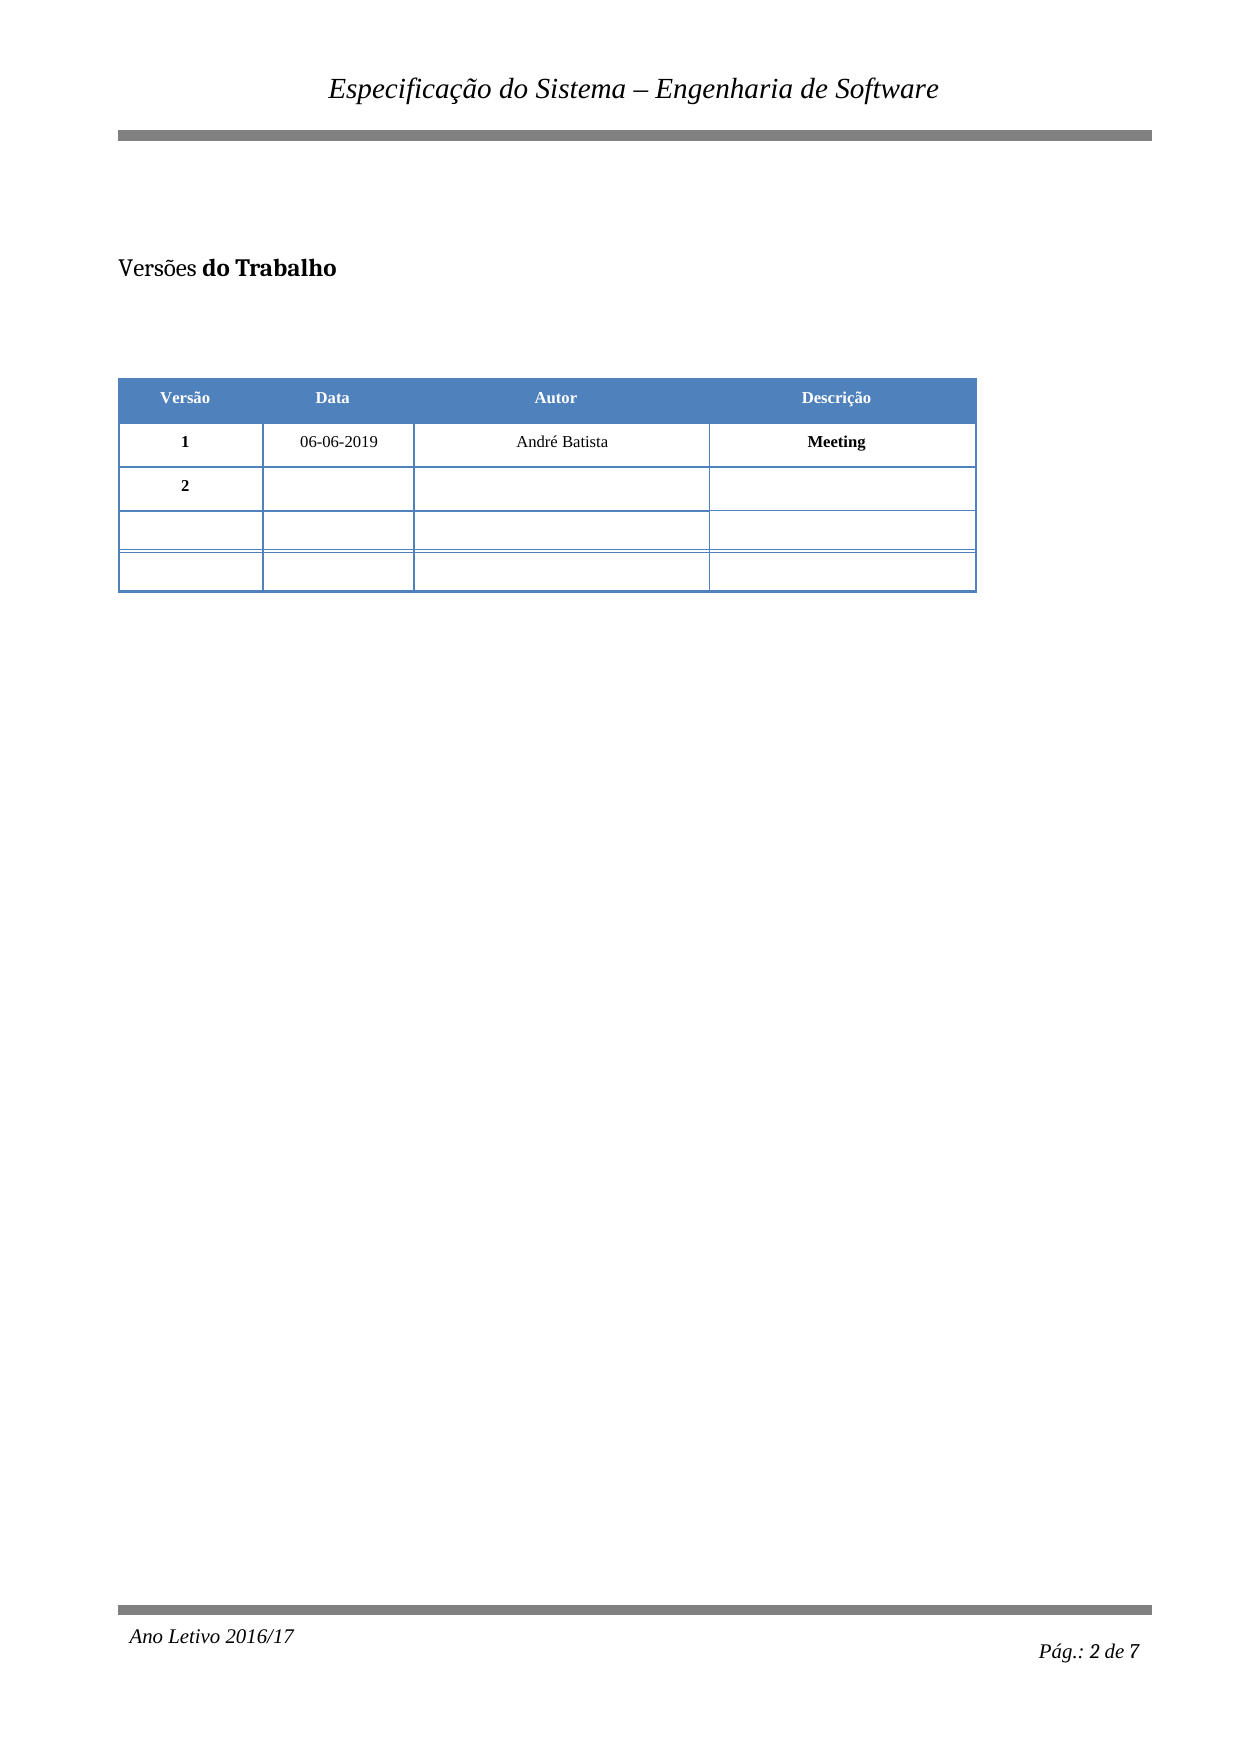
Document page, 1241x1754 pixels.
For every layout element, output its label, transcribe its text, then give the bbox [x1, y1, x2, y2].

table_cell 06-06-2019 [264, 424, 413, 466]
table_cell [120, 512, 262, 549]
table_header Autor [415, 380, 710, 422]
table_cell 1 [120, 424, 262, 466]
table_cell [264, 468, 413, 509]
table_cell 2 [120, 468, 262, 509]
table_header Data [264, 380, 413, 422]
table_cell [120, 553, 262, 590]
table_cell [264, 553, 413, 590]
table_header Descrição [710, 380, 975, 422]
table_cell [415, 468, 709, 509]
table_cell [710, 553, 975, 590]
table_cell Meeting [710, 424, 975, 466]
table_cell [264, 512, 413, 549]
table_cell André Batista [415, 424, 709, 466]
text Versões do Trabalho [118, 254, 1152, 283]
table_cell [415, 553, 709, 590]
table_cell [710, 468, 975, 509]
table_header Versão [120, 380, 262, 422]
table_cell [415, 512, 709, 549]
table_cell [710, 511, 975, 549]
